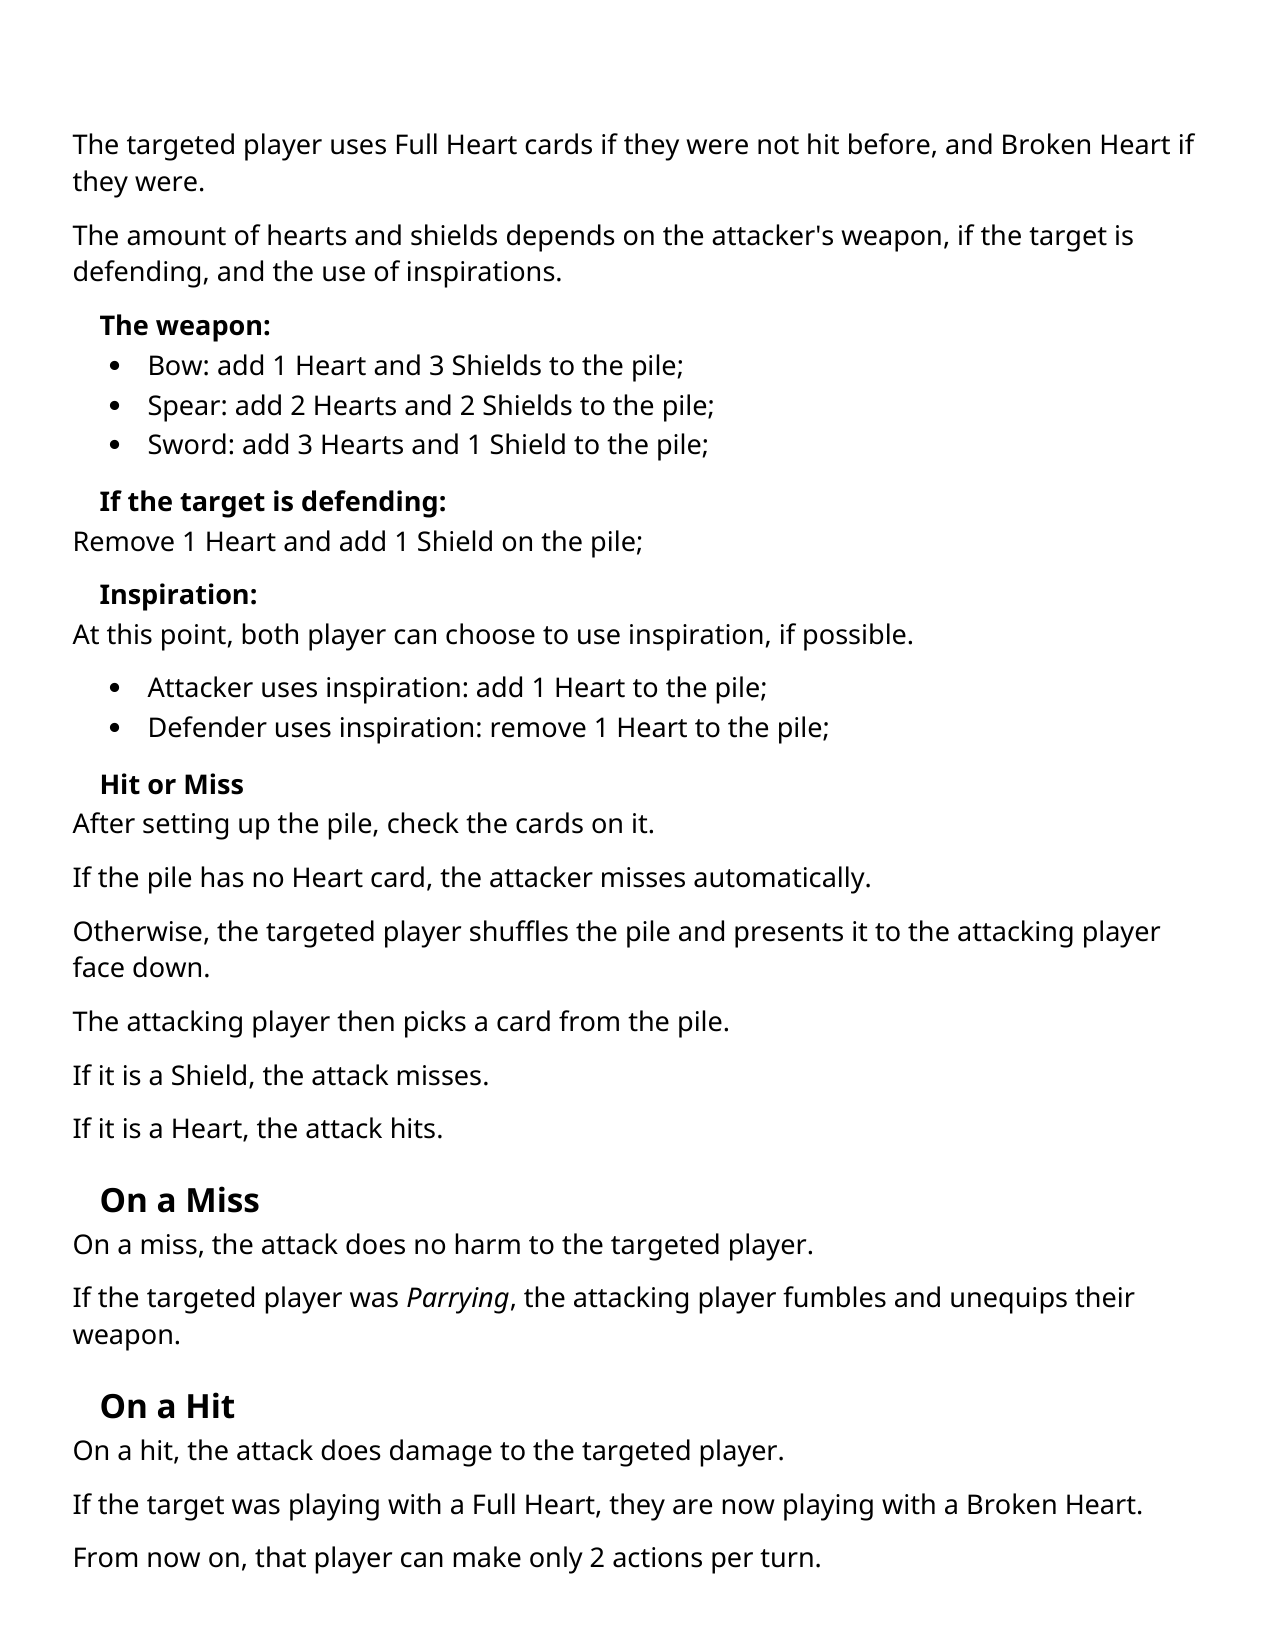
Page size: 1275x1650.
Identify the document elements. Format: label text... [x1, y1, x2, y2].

text On a hit, the attack does damage to the targeted player. [72, 1432, 1197, 1468]
text If the target was playing with a Full Heart, they are now playing with a Broken Heart. [72, 1485, 1197, 1522]
text At this point, both player can choose to use inspiration, if possible. [72, 615, 1197, 652]
subtitle The weapon: [99, 306, 1179, 343]
list Defender uses inspiration: remove 1 Heart to the pile; [110, 709, 1197, 746]
text On a miss, the attack does no harm to the targeted player. [72, 1225, 1197, 1262]
text If the pile has no Heart card, the attacker misses automatically. [72, 858, 1197, 895]
text After setting up the pile, check the cards on it. [72, 805, 1197, 842]
list Spear: add 2 Hearts and 2 Shields to the pile; [110, 386, 1197, 423]
list Sword: add 3 Hearts and 1 Shield to the pile; [110, 426, 1197, 463]
list Attacker uses inspiration: add 1 Heart to the pile; [110, 669, 1197, 706]
text If it is a Shield, the attack misses. [72, 1056, 1197, 1093]
subtitle On a Miss [99, 1176, 1179, 1222]
subtitle If the target is defending: [99, 482, 1179, 519]
text The attacking player then picks a card from the pile. [72, 1002, 1197, 1039]
text If the targeted player was Parrying, the attacking player fumbles and unequips their weapon. [72, 1279, 1197, 1353]
text The targeted player uses Full Heart cards if they were not hit before, and Broken Heart if they were. [72, 126, 1197, 199]
text From now on, that player can make only 2 actions per turn. [72, 1539, 1197, 1576]
list Bow: add 1 Heart and 3 Shields to the pile; [110, 346, 1197, 383]
subtitle Inspiration: [99, 576, 1179, 612]
text If it is a Heart, the attack hits. [72, 1109, 1197, 1146]
text The amount of hearts and shields depends on the attacker's weapon, if the target is defending, and the use of inspirations. [72, 216, 1197, 290]
subtitle On a Hit [99, 1383, 1179, 1428]
subtitle Hit or Miss [99, 765, 1179, 802]
text Otherwise, the targeted player shuffles the pile and presents it to the attacking player face down. [72, 912, 1197, 986]
text Remove 1 Heart and add 1 Shield on the pile; [72, 522, 1197, 559]
